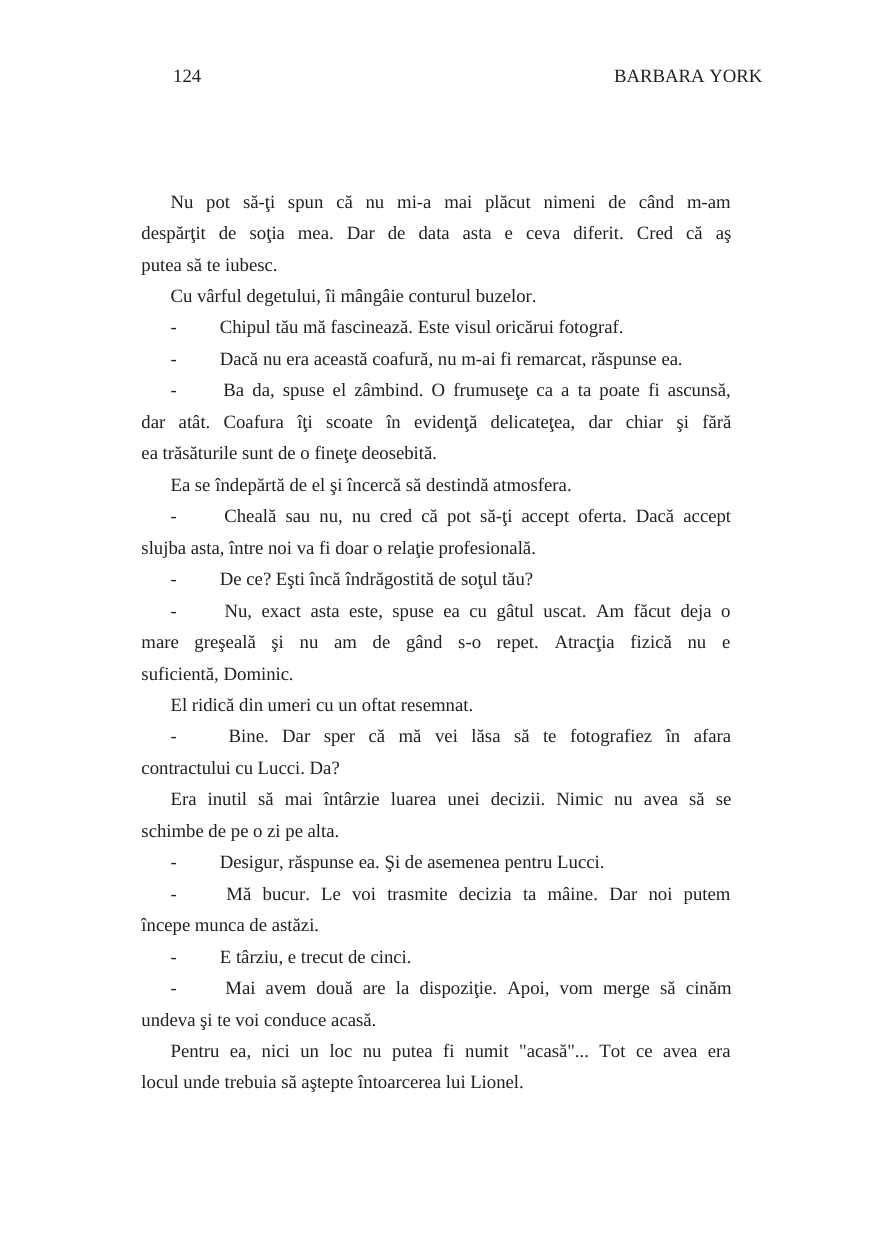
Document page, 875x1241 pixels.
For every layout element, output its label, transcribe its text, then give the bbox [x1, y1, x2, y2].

text Ea se îndepărtă de el şi încercă să destindă atmosfera. [141, 466, 734, 498]
list Mai avem două are la dispoziţie. Apoi, vom merge să cinăm undeva şi te voi conduce acasă. [141, 969, 732, 1032]
list Desigur, răspunse ea. Şi de asemenea pentru Lucci. [141, 844, 734, 875]
list Chipul tău mă fascinează. Este visul oricărui fotograf. [141, 309, 734, 340]
list Ba da, spuse el zâmbind. O frumuseţe ca a ta poate fi ascunsă, dar atât. Coafura îţi scoate în evidenţă delicateţea, dar chiar şi fără ea trăsăturile sunt de o fineţe deosebită. [141, 372, 732, 466]
text Nu pot să-ţi spun că nu mi-a mai plăcut nimeni de când m-am despărţit de soţia mea. Dar de data asta e ceva diferit. Cred că aş putea să te iubesc. [141, 183, 732, 277]
list Mă bucur. Le voi trasmite decizia ta mâine. Dar noi putem începe munca de astăzi. [141, 875, 732, 938]
text Era inutil să mai întârzie luarea unei decizii. Nimic nu avea să se schimbe de pe o zi pe alta. [141, 781, 732, 844]
text Cu vârful degetului, îi mângâie conturul buzelor. [141, 277, 734, 309]
text Pentru ea, nici un loc nu putea fi numit "acasă"... Tot ce avea era locul unde trebuia să aştepte întoarcerea lui Lionel. [141, 1032, 732, 1095]
text El ridică din umeri cu un oftat resemnat. [141, 686, 734, 718]
list Bine. Dar sper că mă vei lăsa să te fotografiez în afara contractului cu Lucci. Da? [141, 718, 732, 781]
list E târziu, e trecut de cinci. [141, 938, 734, 969]
list Dacă nu era această coafură, nu m-ai fi remarcat, răspunse ea. [141, 340, 734, 372]
list Cheală sau nu, nu cred că pot să-ţi accept oferta. Dacă accept slujba asta, între noi va fi doar o relaţie profesională. [141, 498, 732, 561]
list Nu, exact asta este, spuse ea cu gâtul uscat. Am făcut deja o mare greşeală şi nu am de gând s-o repet. Atracţia fizică nu e suficientă, Dominic. [141, 592, 732, 686]
list De ce? Eşti încă îndrăgostită de soţul tău? [141, 561, 734, 592]
